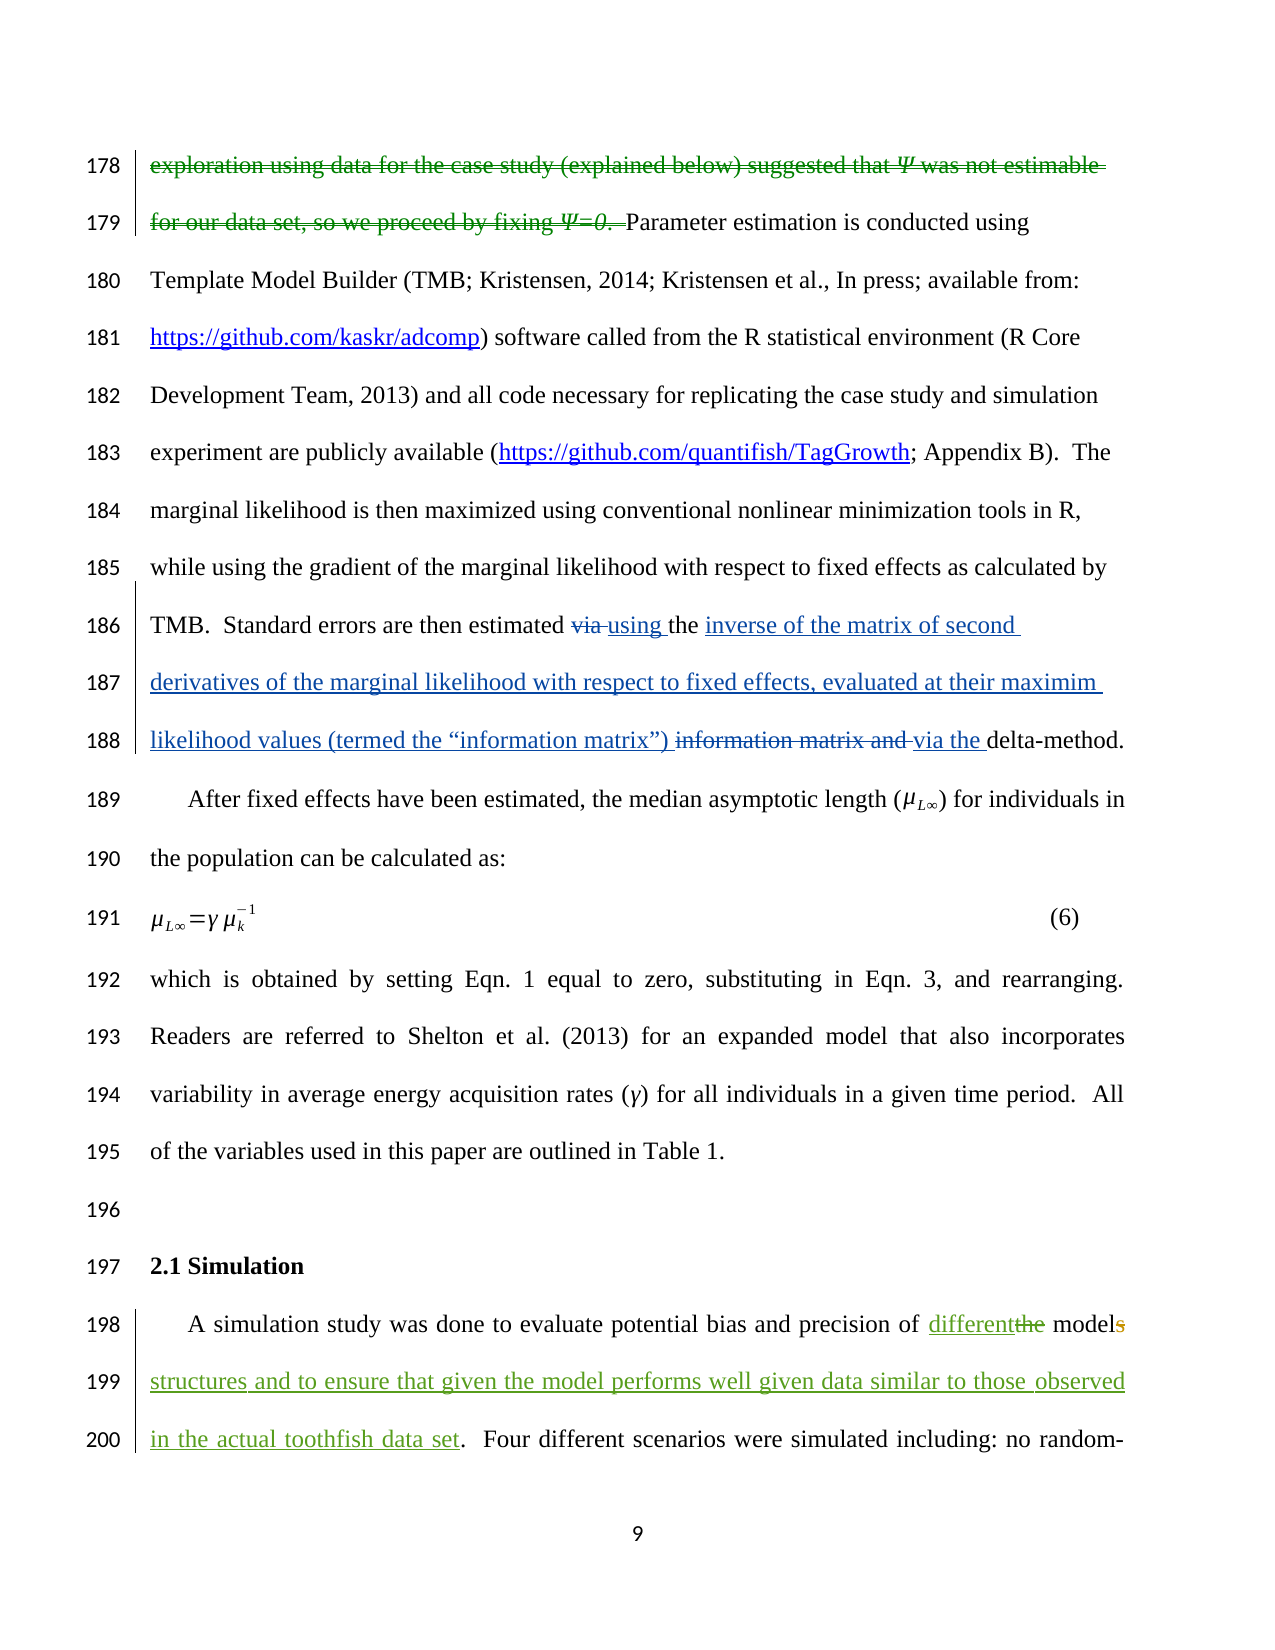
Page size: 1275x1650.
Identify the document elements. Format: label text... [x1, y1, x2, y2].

text (6) [150, 900, 1125, 935]
text which is obtained by setting Eqn. 1 equal to zero, substituting in Eqn. 3, and rearranging. Readers are referred to Shelton et al. (2013) for an expanded model that also incorporates variability in average energy acquisition rates (γ) for all individuals in a given time period. All of the variables used in this paper are outlined in Table 1. [150, 964, 1125, 1165]
text After fixed effects have been estimated, the median asymptotic length () for individuals in the population can be calculated as: [150, 782, 1125, 871]
subtitle 2.1 Simulation [150, 1251, 1125, 1280]
